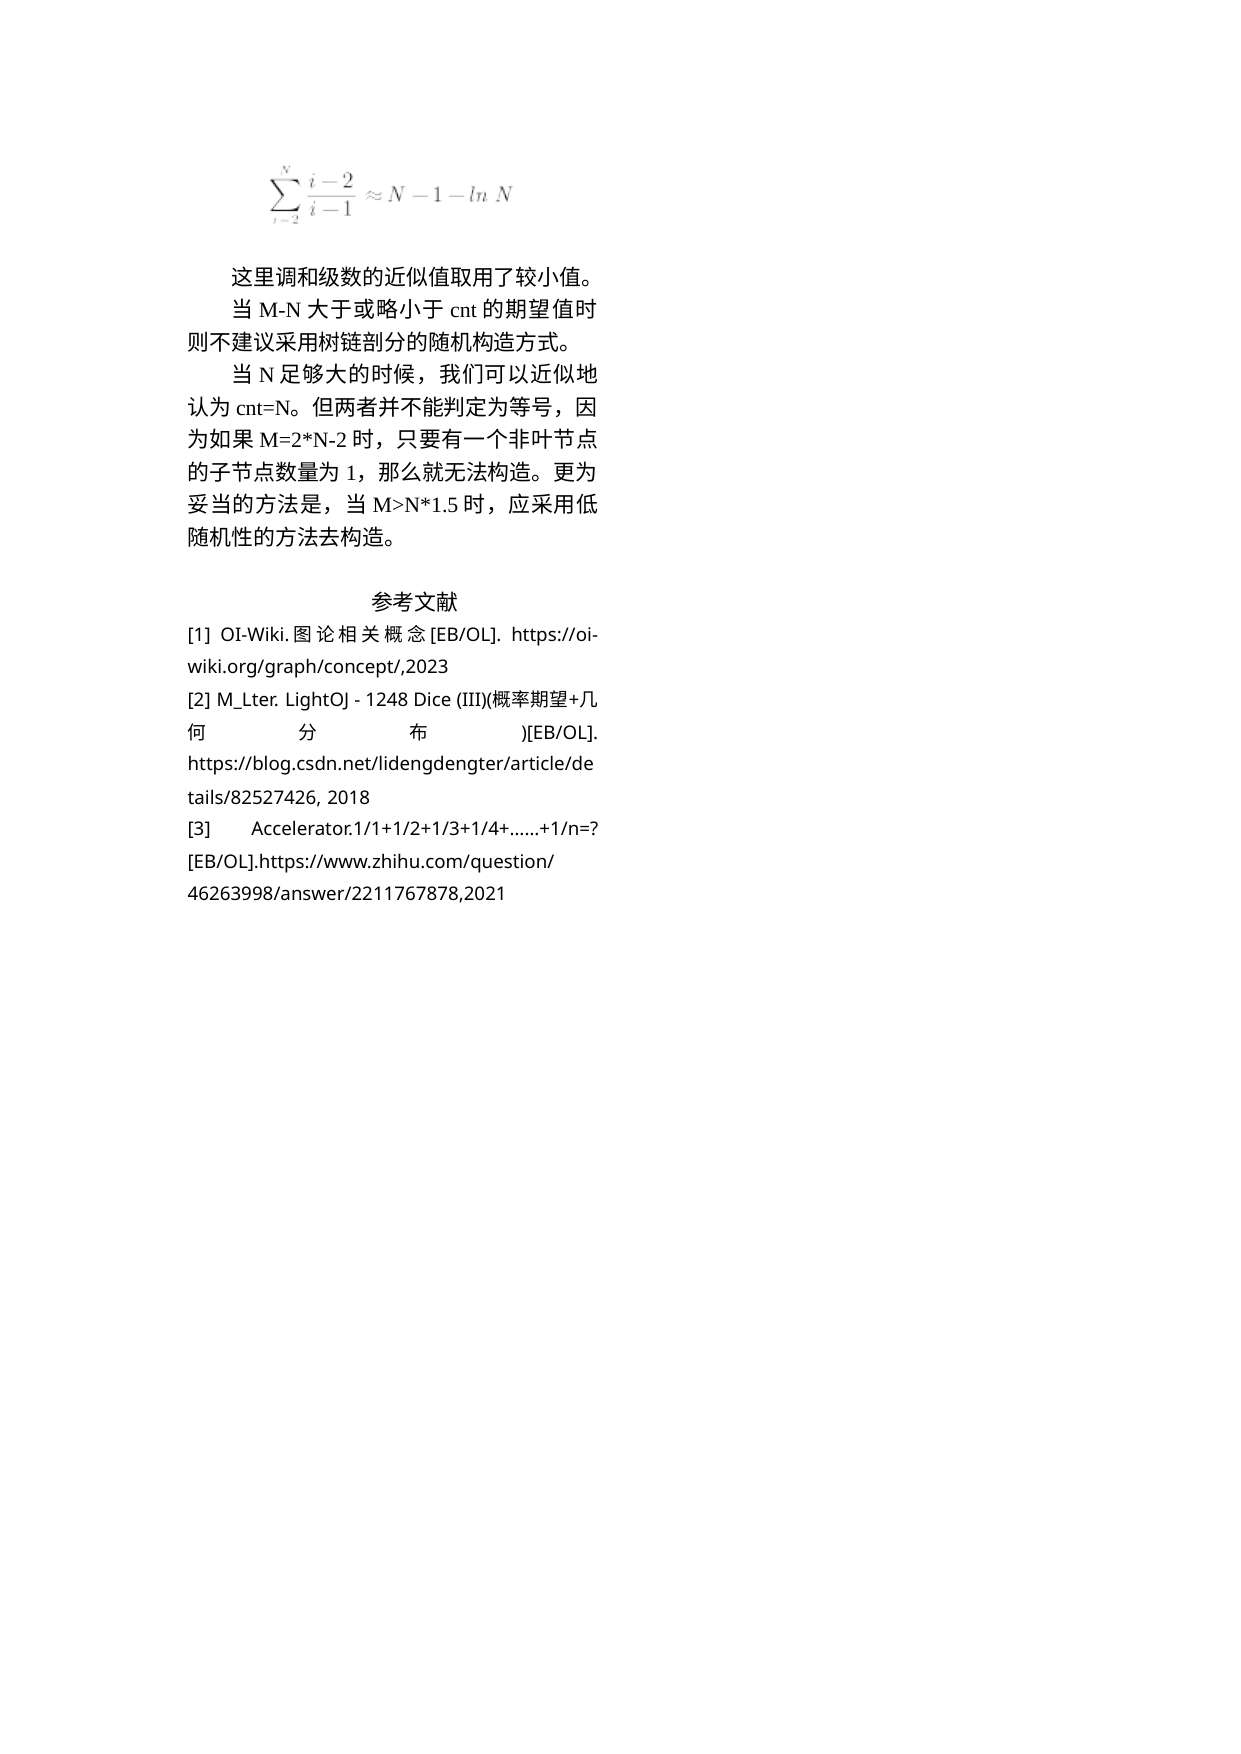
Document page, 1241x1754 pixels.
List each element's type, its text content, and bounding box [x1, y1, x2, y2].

text [2] M_Lter. LightOJ - 1248 Dice (III)(概率期望+几何分布)[EB/OL]. https://blog.csdn.net/lidengdengter/article/details/82527426, 2018 [187, 682, 598, 812]
text 参考文献 [187, 584, 598, 617]
text [3] Accelerator.1/1+1/2+1/3+1/4+……+1/n=?[EB/OL].https://www.zhihu.com/question/46263998/answer/2211767878,2021 [187, 812, 598, 909]
text 当M-N大于或略小于cnt的期望值时，则不建议采用树链剖分的随机构造方式。 [187, 292, 598, 357]
text 当N足够大的时候，我们可以近似地认为cnt=N。但两者并不能判定为等号，因为如果M=2*N-2时，只要有一个非叶节点的子节点数量为1，那么就无法构造。更为妥当的方法是，当M>N*1.5时，应采用低随机性的方法去构造。 [187, 357, 598, 552]
text 这里调和级数的近似值取用了较小值。 [187, 259, 598, 292]
text [1] OI-Wiki.图论相关概念[EB/OL]. https://oi-wiki.org/graph/concept/,2023 [187, 617, 598, 682]
